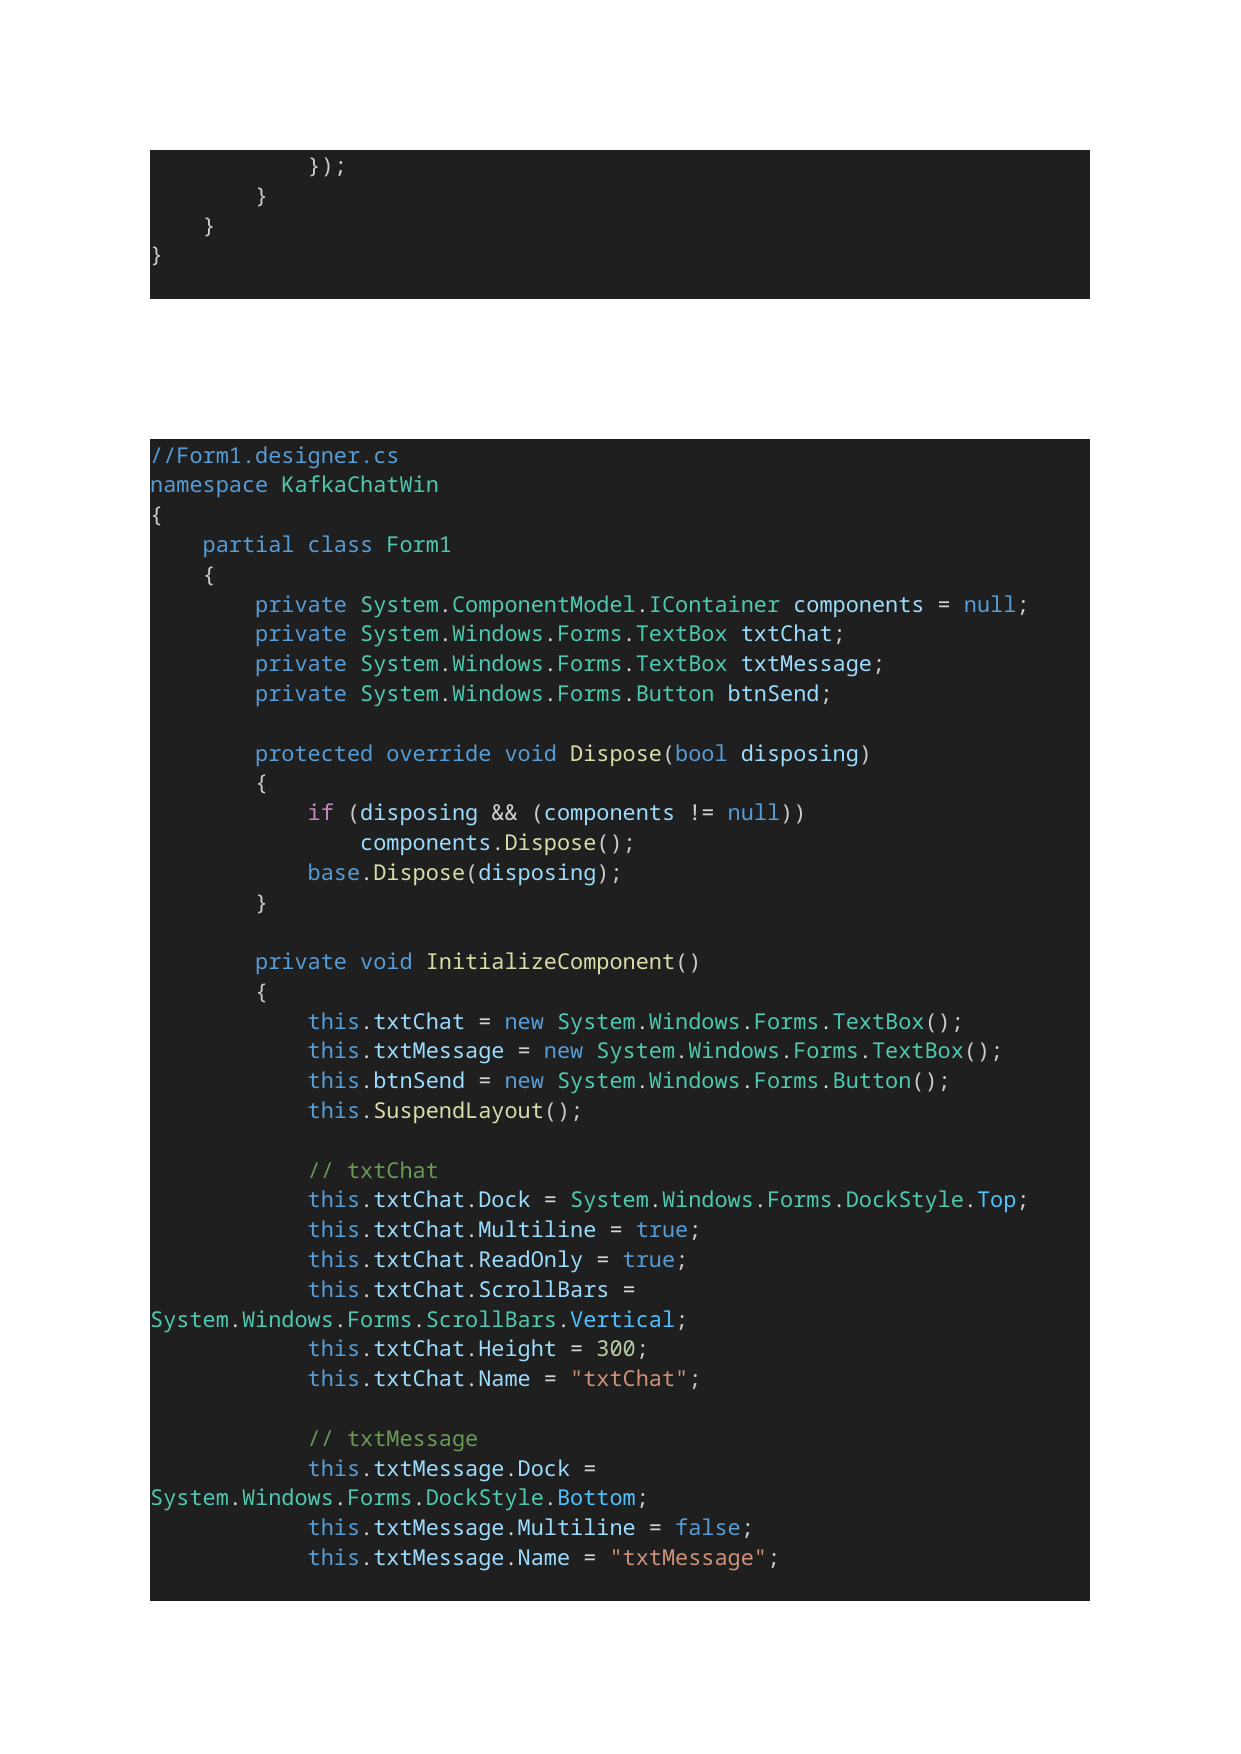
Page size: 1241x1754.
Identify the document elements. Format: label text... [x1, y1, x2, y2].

text }); [150, 150, 1090, 180]
text this.txtChat.ReadOnly = true; [150, 1244, 1090, 1274]
text { [150, 499, 1090, 529]
text base.Dispose(disposing); [150, 857, 1090, 886]
text // txtMessage [150, 1423, 1090, 1452]
text this.txtChat = new System.Windows.Forms.TextBox(); [150, 1006, 1090, 1035]
text partial class Form1 [150, 529, 1090, 559]
text // txtChat [150, 1154, 1090, 1184]
text } [150, 209, 1090, 239]
text //Form1.designer.cs [150, 439, 1090, 469]
text components.Dispose(); [150, 827, 1090, 857]
text this.txtMessage.Dock = System.Windows.Forms.DockStyle.Bottom; [150, 1452, 1090, 1512]
text private System.Windows.Forms.TextBox txtChat; [150, 618, 1090, 648]
text private void InitializeComponent() [150, 946, 1090, 976]
text namespace KafkaChatWin [150, 469, 1090, 499]
text this.txtChat.ScrollBars = System.Windows.Forms.ScrollBars.Vertical; [150, 1274, 1090, 1333]
text { [150, 559, 1090, 588]
text this.SuspendLayout(); [150, 1095, 1090, 1125]
text private System.Windows.Forms.Button btnSend; [150, 678, 1090, 708]
text this.txtMessage.Name = "txtMessage"; [150, 1542, 1090, 1572]
text this.btnSend = new System.Windows.Forms.Button(); [150, 1065, 1090, 1095]
text this.txtMessage.Multiline = false; [150, 1512, 1090, 1542]
text } [150, 180, 1090, 209]
text this.txtChat.Dock = System.Windows.Forms.DockStyle.Top; [150, 1184, 1090, 1214]
text } [150, 886, 1090, 916]
text if (disposing && (components != null)) [150, 797, 1090, 827]
text protected override void Dispose(bool disposing) [150, 737, 1090, 767]
text private System.ComponentModel.IContainer components = null; [150, 588, 1090, 618]
text this.txtMessage = new System.Windows.Forms.TextBox(); [150, 1035, 1090, 1065]
text { [150, 976, 1090, 1006]
text } [150, 239, 1090, 269]
text { [150, 767, 1090, 797]
text this.txtChat.Height = 300; [150, 1333, 1090, 1363]
text private System.Windows.Forms.TextBox txtMessage; [150, 648, 1090, 678]
text this.txtChat.Multiline = true; [150, 1214, 1090, 1244]
text this.txtChat.Name = "txtChat"; [150, 1363, 1090, 1393]
